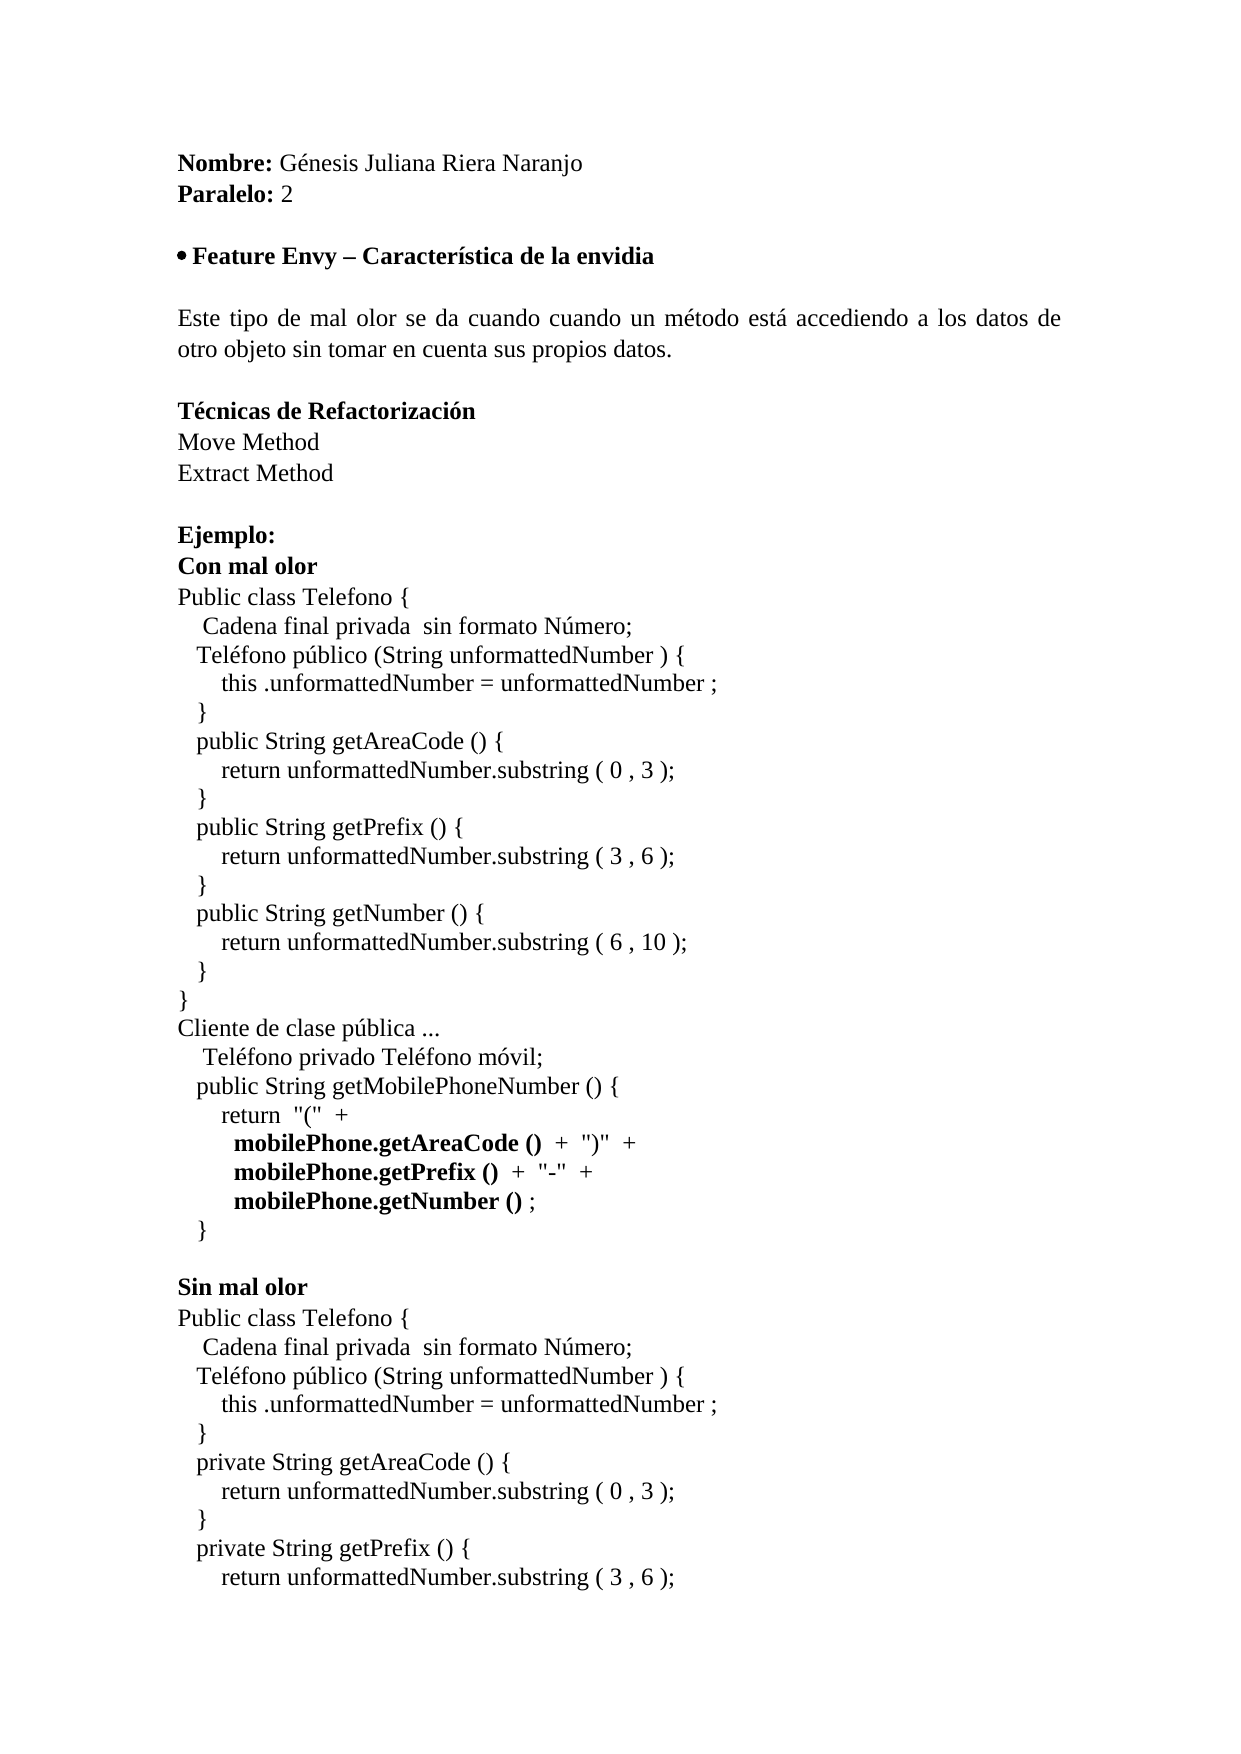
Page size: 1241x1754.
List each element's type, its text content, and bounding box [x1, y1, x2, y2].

text Cadena final privada sin formato Número; [177, 1332, 1063, 1361]
text } [177, 783, 1063, 812]
text public String getNumber () { [177, 898, 1063, 927]
text Nombre: Génesis Juliana Riera Naranjo [177, 148, 1063, 176]
text return unformattedNumber.substring ( 0 , 3 ); [177, 755, 1063, 783]
text } [177, 1215, 1063, 1243]
text private String getPrefix () { [177, 1533, 1063, 1562]
text } [177, 1504, 1063, 1533]
text return unformattedNumber.substring ( 3 , 6 ); [177, 1562, 1063, 1591]
text mobilePhone.getNumber () ; [177, 1186, 1063, 1215]
text public String getMobilePhoneNumber () { [177, 1071, 1063, 1100]
text Teléfono privado Teléfono móvil; [177, 1042, 1063, 1071]
text Public class Telefono { [177, 1303, 1063, 1332]
text Este tipo de mal olor se da cuando cuando un método está accediendo a los datos de otro objeto sin tomar en cuenta sus propios datos. [177, 303, 1063, 363]
text private String getAreaCode () { [177, 1447, 1063, 1476]
text Cadena final privada sin formato Número; [177, 611, 1063, 640]
text Move Method [177, 427, 1063, 456]
text } [177, 1418, 1063, 1447]
text Técnicas de Refactorización [177, 396, 1063, 425]
text this .unformattedNumber = unformattedNumber ; [177, 668, 1063, 697]
text } [177, 956, 1063, 985]
text Sin mal olor [177, 1272, 1063, 1301]
text Teléfono público (String unformattedNumber ) { [177, 1361, 1063, 1389]
text mobilePhone.getAreaCode () + ")" + [177, 1128, 1063, 1157]
text } [177, 985, 1063, 1013]
text return unformattedNumber.substring ( 3 , 6 ); [177, 841, 1063, 870]
text public String getPrefix () { [177, 812, 1063, 841]
text public String getAreaCode () { [177, 726, 1063, 755]
text Public class Telefono { [177, 582, 1063, 611]
list Feature Envy – Característica de la envidia [177, 241, 1063, 269]
text Teléfono público (String unformattedNumber ) { [177, 640, 1063, 668]
text Con mal olor [177, 551, 1063, 580]
text mobilePhone.getPrefix () + "-" + [177, 1157, 1063, 1186]
text } [177, 697, 1063, 726]
text this .unformattedNumber = unformattedNumber ; [177, 1389, 1063, 1418]
text Extract Method [177, 458, 1063, 487]
text Paralelo: 2 [177, 179, 1063, 207]
text return unformattedNumber.substring ( 6 , 10 ); [177, 927, 1063, 956]
text Ejemplo: [177, 520, 1063, 549]
text return "(" + [177, 1100, 1063, 1128]
text return unformattedNumber.substring ( 0 , 3 ); [177, 1476, 1063, 1504]
text } [177, 870, 1063, 898]
text Cliente de clase pública ... [177, 1013, 1063, 1042]
